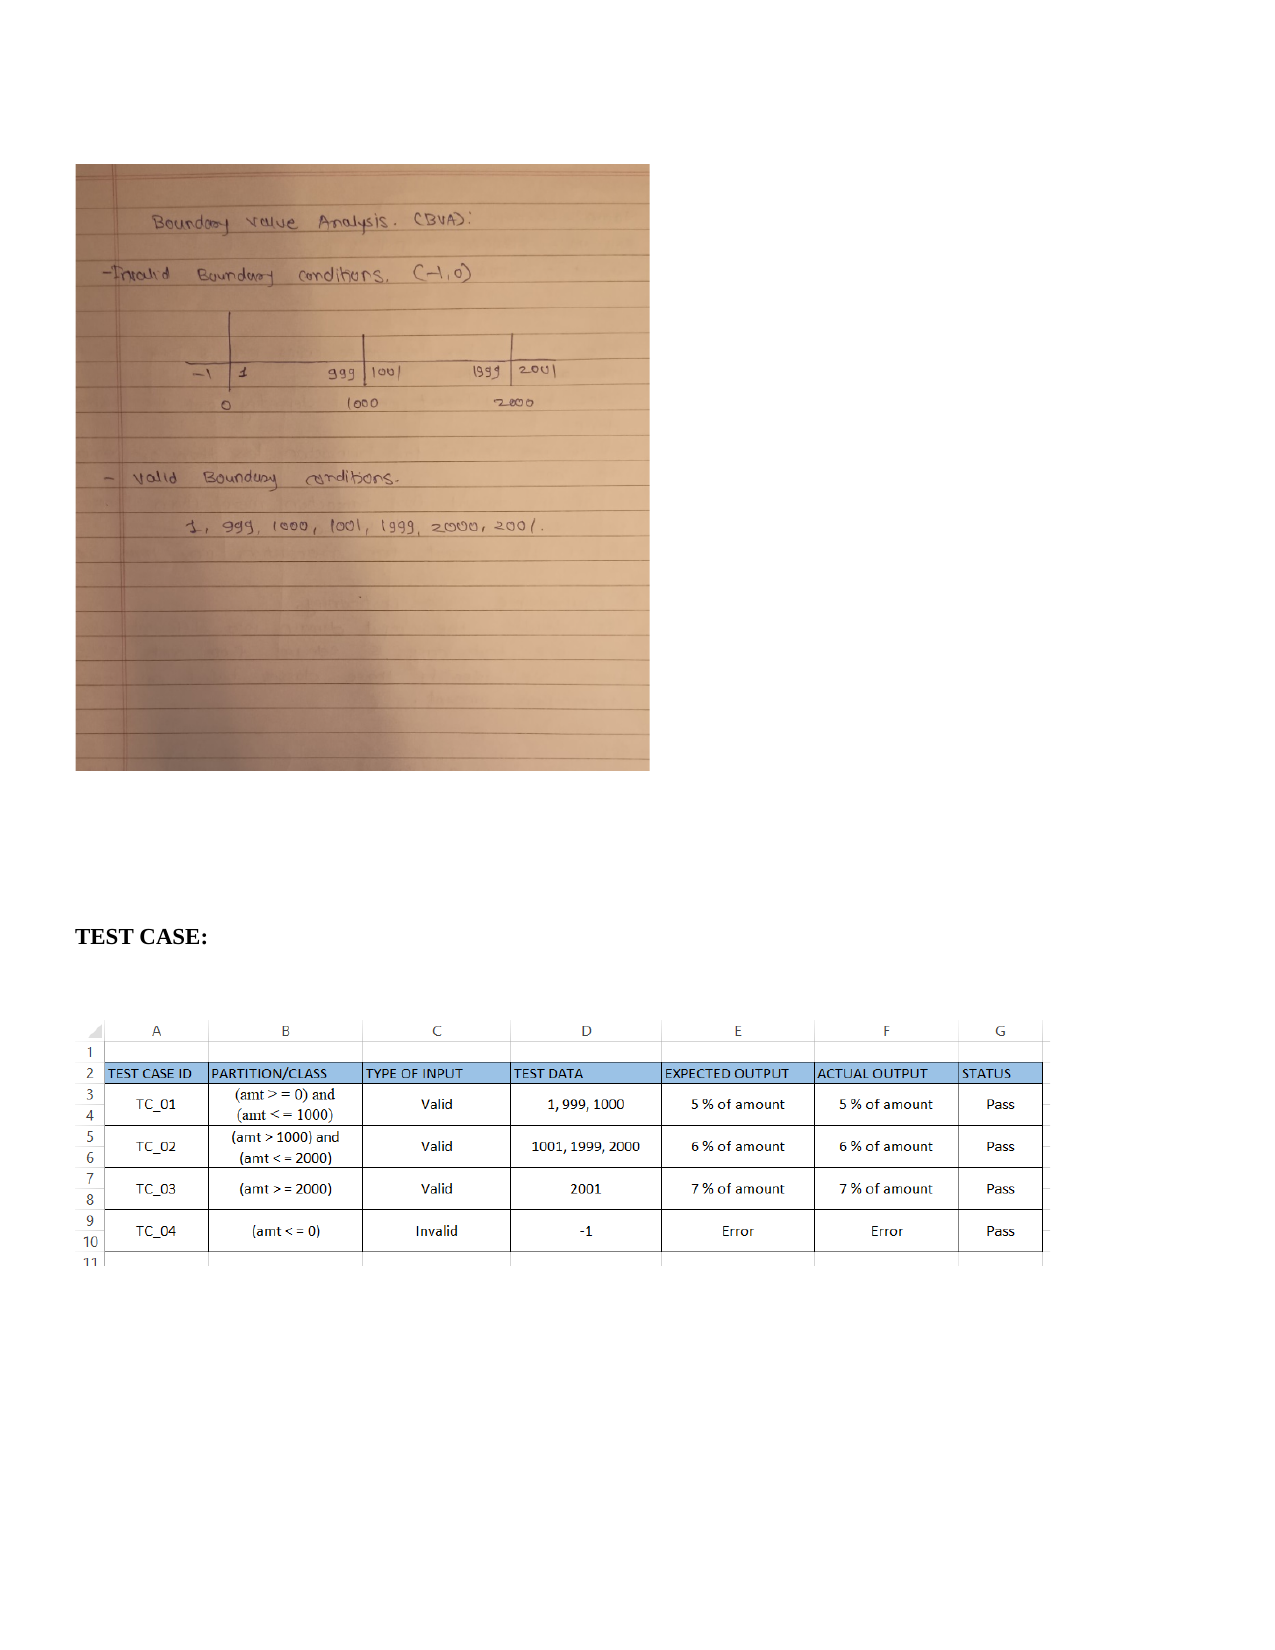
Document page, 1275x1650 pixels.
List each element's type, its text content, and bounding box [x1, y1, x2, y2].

picture [75, 1012, 1050, 1266]
text TEST CASE: [75, 923, 1200, 949]
picture [75, 164, 650, 771]
